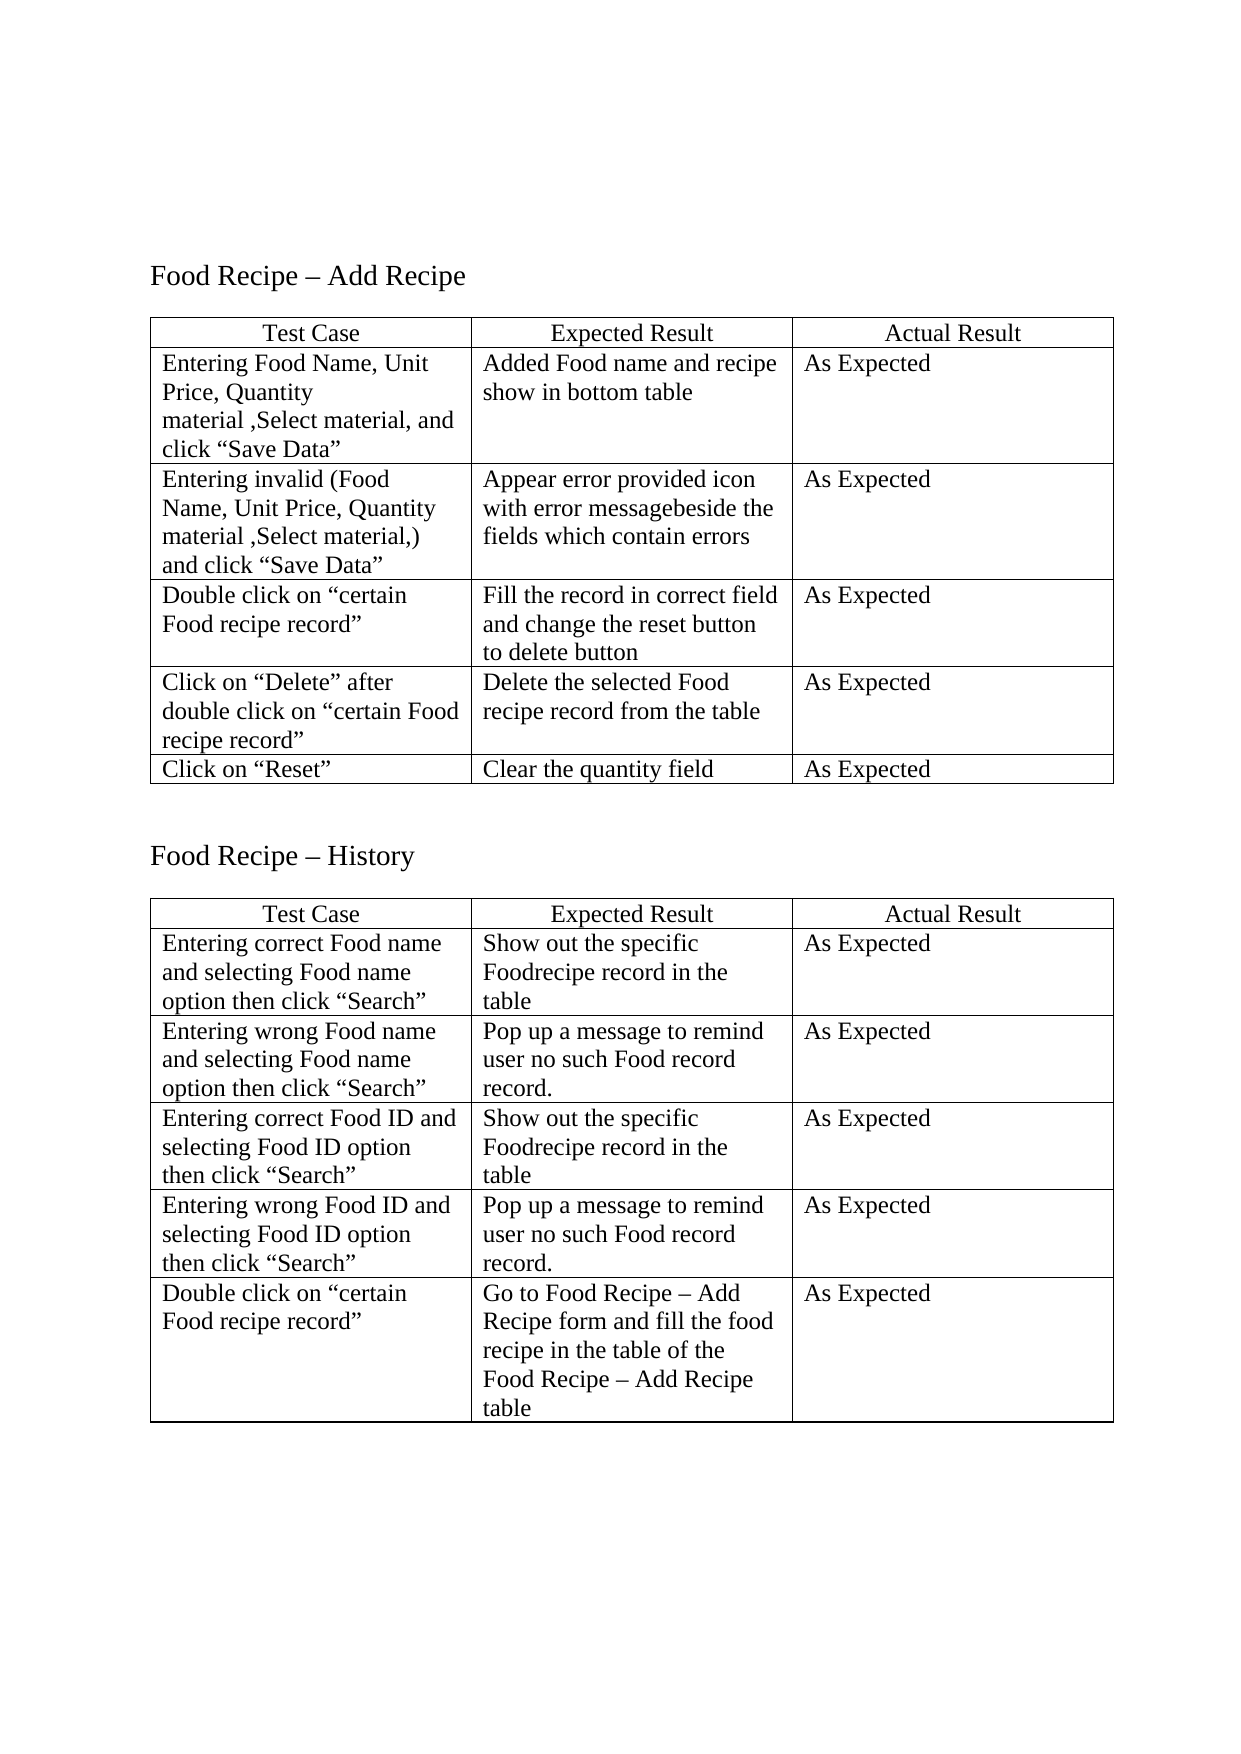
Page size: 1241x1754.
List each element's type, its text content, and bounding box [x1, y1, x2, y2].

table_cell Pop up a message to remind user no such Food record record. [472, 1190, 792, 1277]
table_cell As Expected [793, 1190, 1113, 1277]
table_header Expected Result [472, 318, 792, 347]
table_header Expected Result [472, 899, 792, 927]
table_cell As Expected [793, 1278, 1113, 1421]
table_cell As Expected [793, 464, 1113, 579]
table_cell As Expected [793, 580, 1113, 666]
text Food Recipe – History [150, 838, 1090, 872]
table_cell Entering wrong Food name and selecting Food name option then click “Search” [151, 1016, 471, 1102]
table_cell Appear error provided icon with error messagebeside the fields which contain errors [472, 464, 792, 579]
table_cell Entering correct Food ID and selecting Food ID option then click “Search” [151, 1103, 471, 1189]
table_cell Delete the selected Food recipe record from the table [472, 667, 792, 753]
table_cell Show out the specific Foodrecipe record in the table [472, 1103, 792, 1189]
table_cell As Expected [793, 929, 1113, 1015]
table_cell Added Food name and recipe show in bottom table [472, 348, 792, 463]
table_cell As Expected [793, 667, 1113, 753]
table_cell Pop up a message to remind user no such Food record record. [472, 1016, 792, 1102]
table_cell Go to Food Recipe – Add Recipe form and fill the food recipe in the table of the Food Recipe – Add Recipe table [472, 1278, 792, 1421]
table_header Actual Result [793, 899, 1113, 927]
table_cell As Expected [793, 348, 1113, 463]
table_cell Double click on “certain Food recipe record” [151, 1278, 471, 1421]
table_cell Entering wrong Food ID and selecting Food ID option then click “Search” [151, 1190, 471, 1277]
table_cell Entering Food Name, Unit Price, Quantity material ,Select material, and click “Save Data” [151, 348, 471, 463]
table_cell Entering invalid (Food Name, Unit Price, Quantity material ,Select material,) and click “Save Data” [151, 464, 471, 579]
table_cell As Expected [793, 755, 1113, 783]
text Food Recipe – Add Recipe [150, 258, 1090, 291]
table_cell Show out the specific Foodrecipe record in the table [472, 929, 792, 1015]
table_cell As Expected [793, 1016, 1113, 1102]
table_cell Clear the quantity field [472, 755, 792, 783]
table_cell Double click on “certain Food recipe record” [151, 580, 471, 666]
table_cell Fill the record in correct field and change the reset button to delete button [472, 580, 792, 666]
table_cell Click on “Delete” after double click on “certain Food recipe record” [151, 667, 471, 753]
table_cell Click on “Reset” [151, 755, 471, 783]
table_cell Entering correct Food name and selecting Food name option then click “Search” [151, 929, 471, 1015]
table_header Test Case [151, 318, 471, 347]
table_cell As Expected [793, 1103, 1113, 1189]
table_header Actual Result [793, 318, 1113, 347]
table_header Test Case [151, 899, 471, 927]
